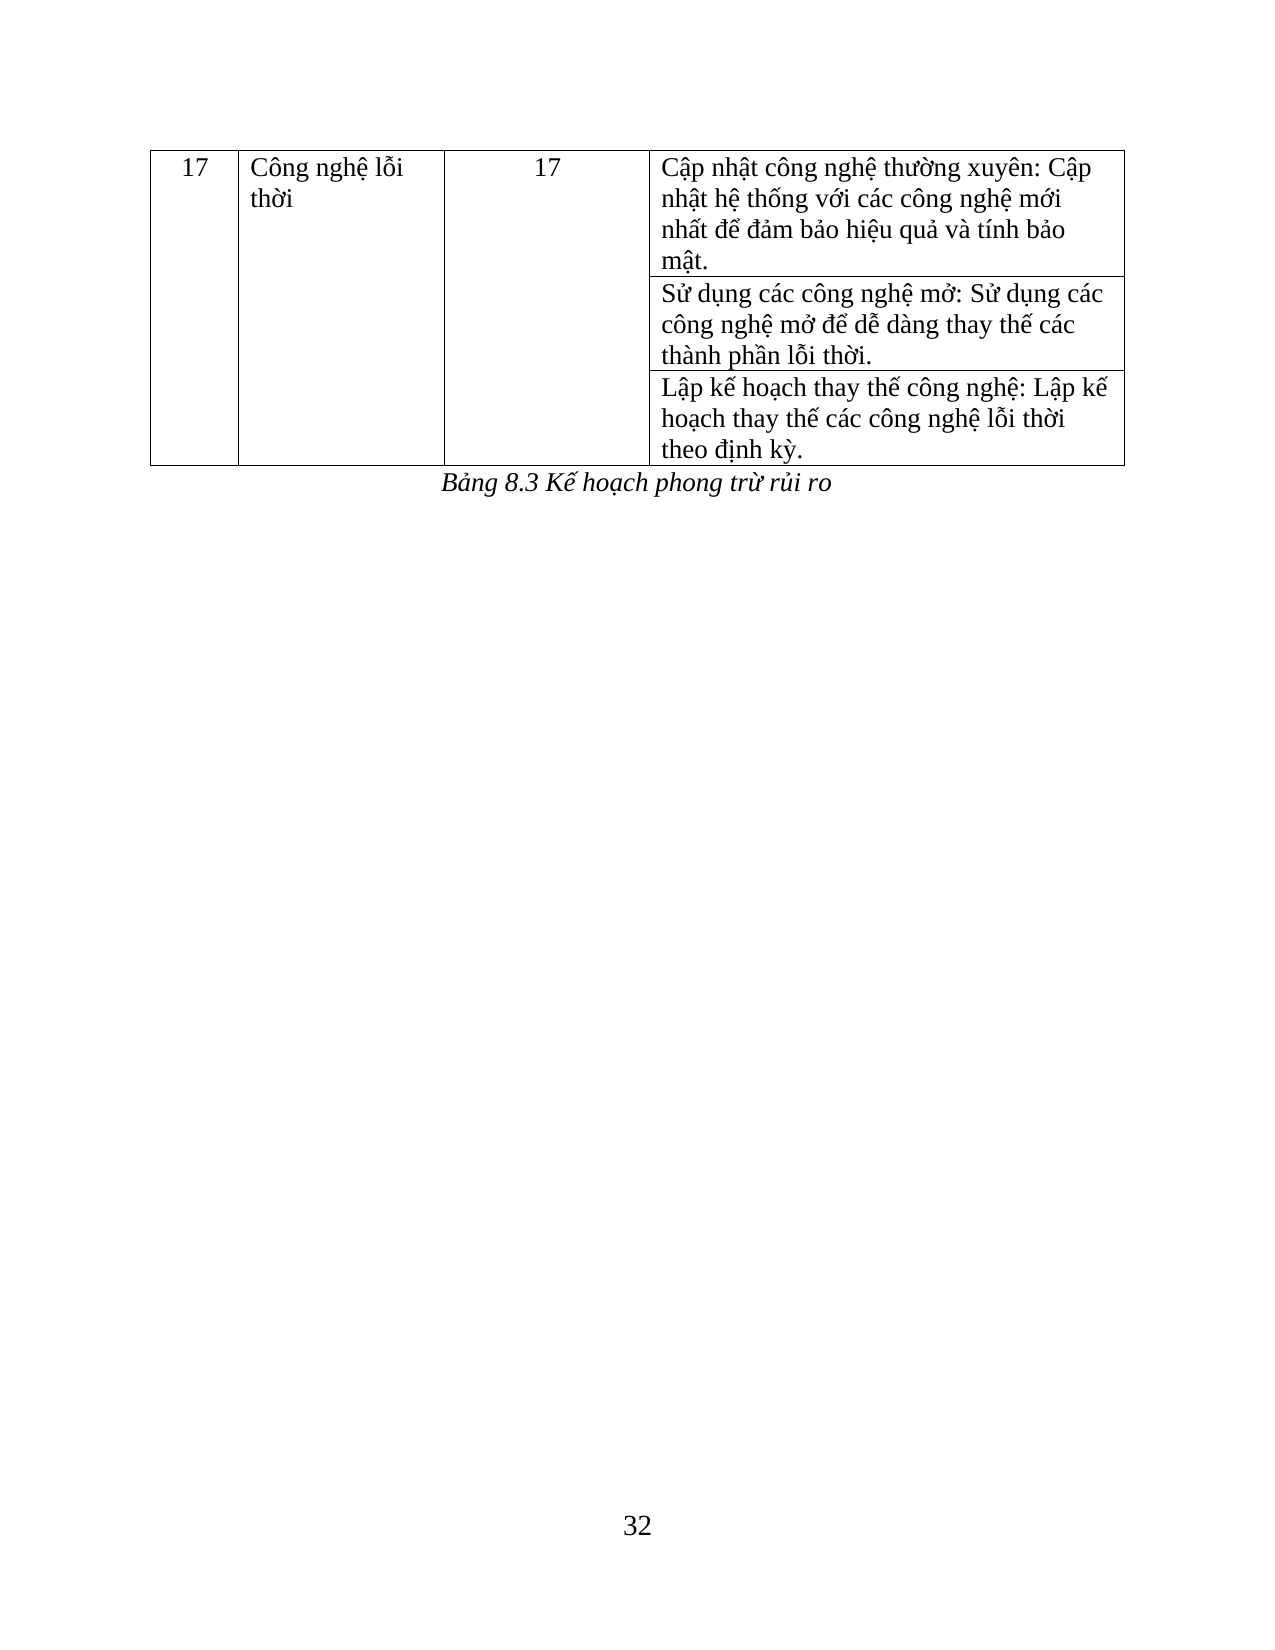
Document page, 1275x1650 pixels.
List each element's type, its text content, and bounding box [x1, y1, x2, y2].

table_cell Lập kế hoạch thay thế công nghệ: Lập kế hoạch thay thế các công nghệ lỗi thời theo định kỳ. [650, 371, 1124, 464]
table_cell Cập nhật công nghệ thường xuyên: Cập nhật hệ thống với các công nghệ mới nhất để đảm bảo hiệu quả và tính bảo mật. [650, 151, 1124, 276]
table_cell 17 [151, 151, 238, 464]
table_cell Sử dụng các công nghệ mở: Sử dụng các công nghệ mở để dễ dàng thay thế các thành phần lỗi thời. [650, 277, 1124, 370]
table_cell Bảng 8.3 Kế hoạch phong trừ rủi ro [151, 466, 1124, 528]
table_cell Công nghệ lỗi thời [239, 151, 444, 464]
table_cell 17 [445, 151, 649, 464]
